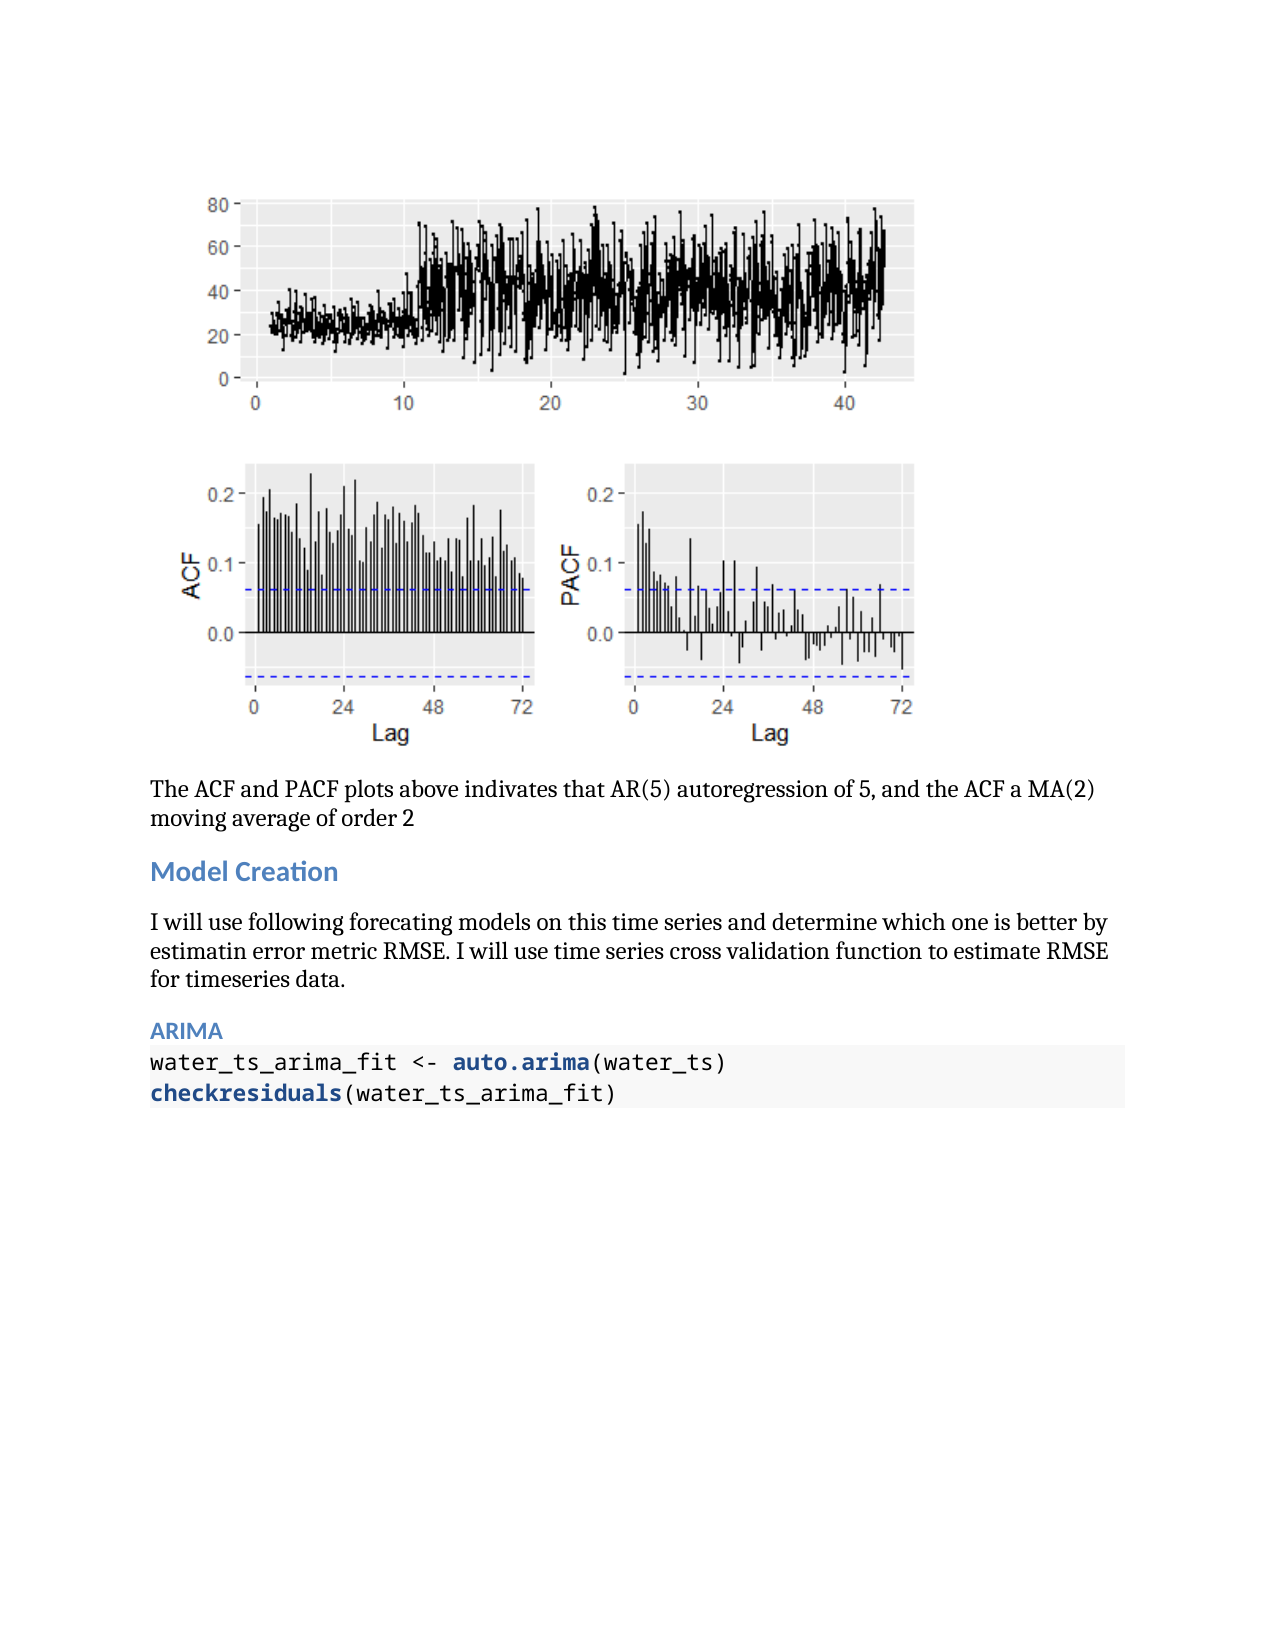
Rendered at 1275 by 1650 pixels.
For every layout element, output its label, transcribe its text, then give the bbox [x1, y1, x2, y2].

subtitle ARIMA [150, 1015, 1125, 1045]
text The ACF and PACF plots above indivates that AR(5) autoregression of 5, and the ACF a MA(2) moving average of order 2 [150, 775, 1125, 833]
text I will use following forecating models on this time series and determine which one is better by estimatin error metric RMSE. I will use time series cross validation function to estimate RMSE for timeseries data. [150, 908, 1125, 994]
text water_ts_arima_fit <- auto.arima(water_ts) checkresiduals(water_ts_arima_fit) [617, 1045, 1125, 1108]
picture [168, 150, 927, 757]
subtitle Model Creation [150, 853, 1125, 889]
